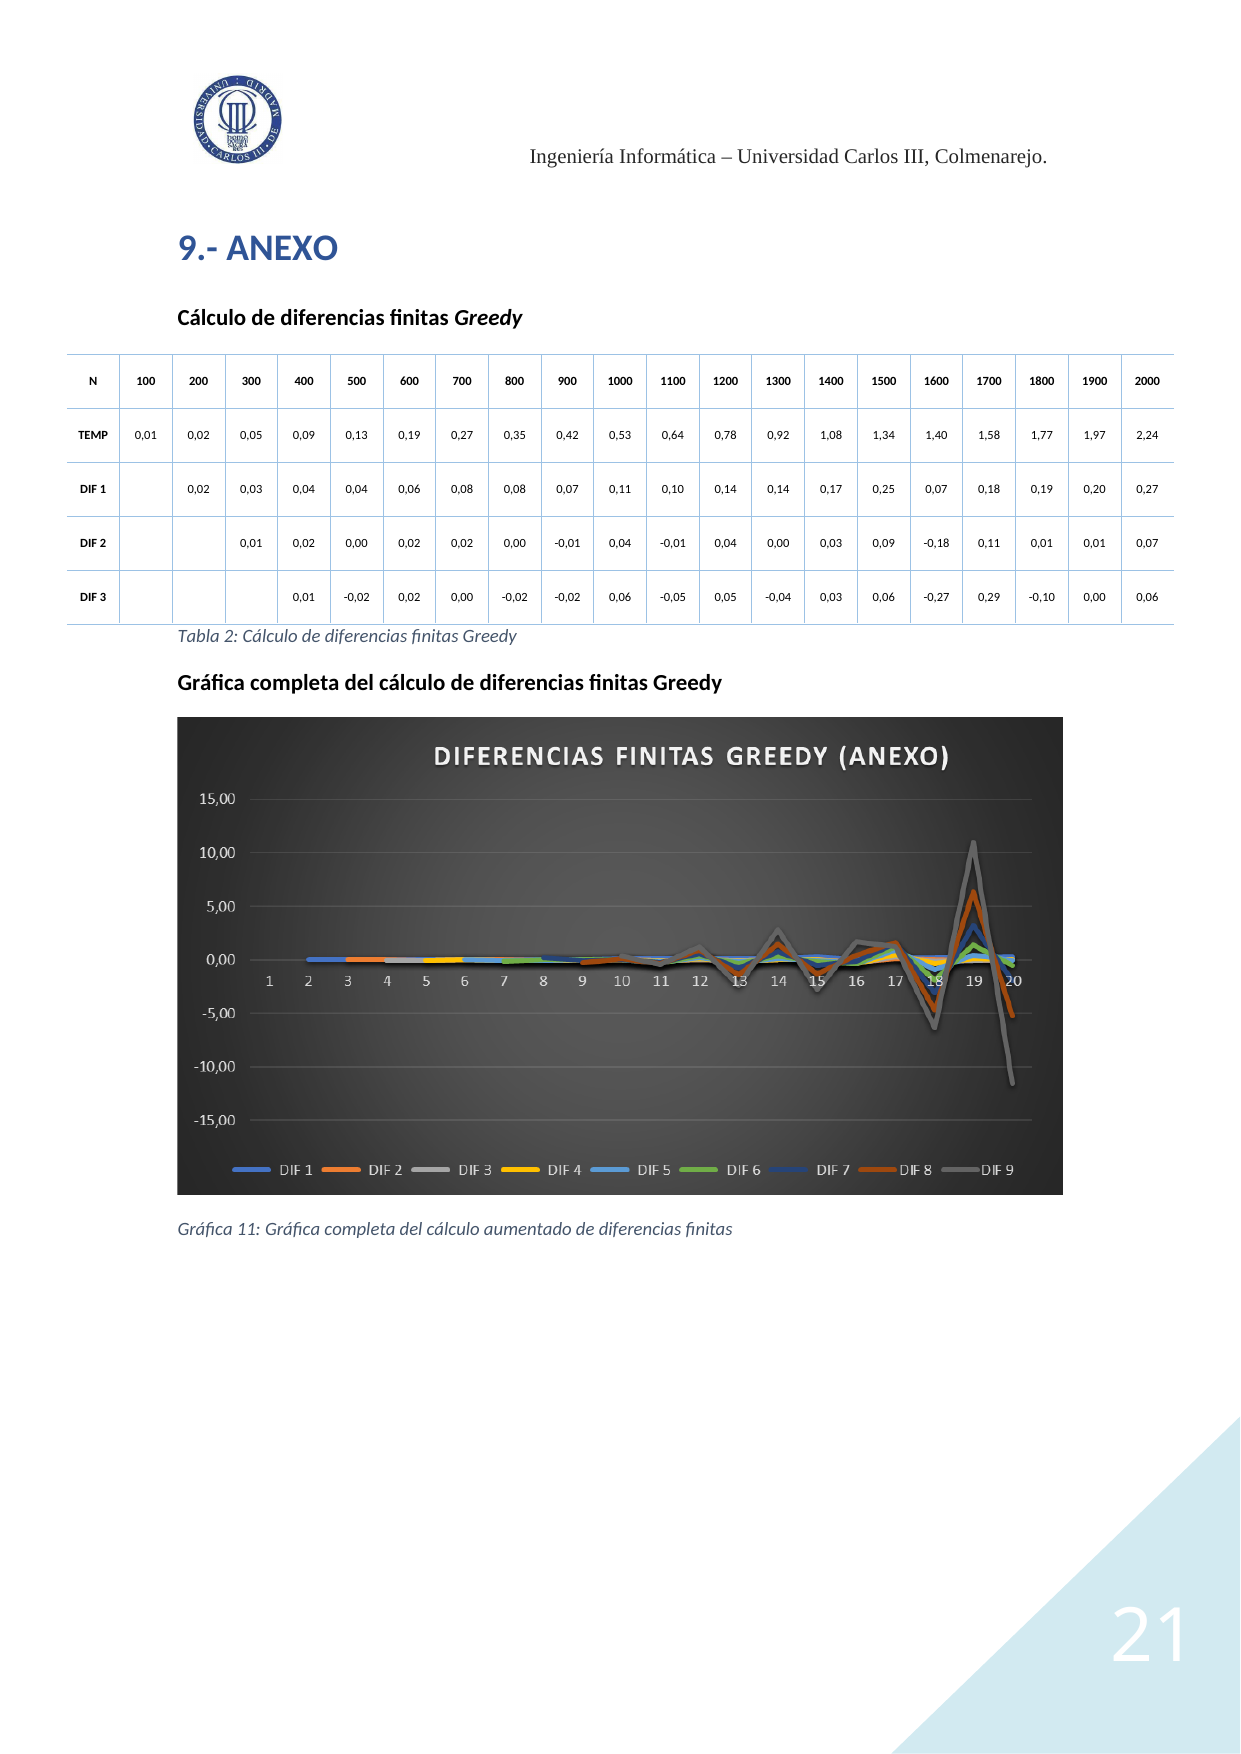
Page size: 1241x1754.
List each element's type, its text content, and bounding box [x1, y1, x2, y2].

table_cell 0,03 [805, 517, 857, 569]
table_cell [173, 571, 225, 623]
table_cell 0,02 [173, 409, 225, 462]
table_cell 0,08 [436, 463, 488, 516]
table_cell 0,00 [1069, 571, 1121, 623]
table_header 2000 [1122, 355, 1173, 408]
table_cell -0,18 [911, 517, 962, 569]
picture [192, 73, 283, 164]
table_cell 0,05 [700, 571, 751, 623]
table_cell 1,40 [911, 409, 962, 462]
table_cell DIF 2 [67, 517, 119, 569]
table_header 1000 [594, 355, 646, 408]
table_header 900 [542, 355, 593, 408]
table_cell -0,02 [489, 571, 541, 623]
table_cell 0,78 [700, 409, 751, 462]
table_cell -0,02 [331, 571, 383, 623]
table_cell 0,35 [489, 409, 541, 462]
table_header 1600 [911, 355, 962, 408]
table_header 600 [384, 355, 435, 408]
table_header 300 [226, 355, 277, 408]
table_cell -0,10 [1016, 571, 1068, 623]
table_header 1700 [963, 355, 1015, 408]
table_cell TEMP [67, 409, 119, 462]
table_cell 0,08 [489, 463, 541, 516]
table_cell 0,04 [278, 463, 330, 516]
table_header 1200 [700, 355, 751, 408]
table_cell 1,34 [858, 409, 910, 462]
table_cell 0,06 [594, 571, 646, 623]
table_cell 0,17 [805, 463, 857, 516]
table_cell 1,58 [963, 409, 1015, 462]
table_cell 0,18 [963, 463, 1015, 516]
text Gráfica 11: Gráfica completa del cálculo aumentado de diferencias finitas [177, 1217, 1063, 1240]
table_cell 0,04 [700, 517, 751, 569]
table_cell 0,14 [752, 463, 804, 516]
table_cell 0,09 [858, 517, 910, 569]
table_cell 0,01 [1016, 517, 1068, 569]
table_cell 0,06 [384, 463, 435, 516]
table_header 1500 [858, 355, 910, 408]
table_cell DIF 3 [67, 571, 119, 623]
table_cell [226, 571, 277, 623]
table_header N [67, 355, 119, 408]
table_cell 0,29 [963, 571, 1015, 623]
table_cell 0,01 [1069, 517, 1121, 569]
picture [177, 717, 1063, 1195]
table_cell 0,53 [594, 409, 646, 462]
text Gráfica completa del cálculo de diferencias finitas Greedy [177, 668, 1063, 696]
table_cell 0,27 [1122, 463, 1173, 516]
text Cálculo de diferencias finitas Greedy [177, 303, 1063, 331]
table_cell [120, 463, 172, 516]
table_cell 0,07 [1122, 517, 1173, 569]
table_cell DIF 1 [67, 463, 119, 516]
table_cell 0,09 [278, 409, 330, 462]
table_cell 0,42 [542, 409, 593, 462]
table_cell 0,64 [647, 409, 699, 462]
table_cell -0,27 [911, 571, 962, 623]
table_header 1300 [752, 355, 804, 408]
table_cell 0,14 [700, 463, 751, 516]
table_cell 0,25 [858, 463, 910, 516]
subtitle 9.- ANEXO [177, 223, 1063, 269]
table_cell 0,19 [1016, 463, 1068, 516]
table_cell 0,02 [278, 517, 330, 569]
table_cell 0,01 [226, 517, 277, 569]
table_cell -0,04 [752, 571, 804, 623]
table_cell 0,01 [278, 571, 330, 623]
table_header 200 [173, 355, 225, 408]
table_cell [120, 571, 172, 623]
table_header 100 [120, 355, 172, 408]
table_cell 0,20 [1069, 463, 1121, 516]
table_cell 1,97 [1069, 409, 1121, 462]
table_cell 0,00 [752, 517, 804, 569]
table_cell 1,77 [1016, 409, 1068, 462]
table_cell [173, 517, 225, 569]
table_cell 0,00 [436, 571, 488, 623]
table_cell 0,13 [331, 409, 383, 462]
table_cell 0,05 [226, 409, 277, 462]
table_cell 0,04 [331, 463, 383, 516]
table_header 1800 [1016, 355, 1068, 408]
table_cell 0,92 [752, 409, 804, 462]
table_header 1400 [805, 355, 857, 408]
table_cell 0,06 [1122, 571, 1173, 623]
table_header 500 [331, 355, 383, 408]
table_cell 0,00 [331, 517, 383, 569]
table_cell 0,07 [542, 463, 593, 516]
table_cell 0,01 [120, 409, 172, 462]
table_cell 0,00 [489, 517, 541, 569]
text Tabla 2: Cálculo de diferencias finitas Greedy [177, 625, 1063, 647]
table_cell 2,24 [1122, 409, 1173, 462]
table_cell 0,03 [805, 571, 857, 623]
table_cell -0,01 [647, 517, 699, 569]
table_cell 0,19 [384, 409, 435, 462]
table_cell 0,02 [384, 517, 435, 569]
table_header 1900 [1069, 355, 1121, 408]
table_cell 0,07 [911, 463, 962, 516]
table_cell -0,01 [542, 517, 593, 569]
table_cell 0,06 [858, 571, 910, 623]
table_header 400 [278, 355, 330, 408]
table_cell 0,02 [436, 517, 488, 569]
table_cell 0,02 [384, 571, 435, 623]
table_cell 0,03 [226, 463, 277, 516]
table_cell 0,11 [594, 463, 646, 516]
table_cell 0,02 [173, 463, 225, 516]
table_cell 1,08 [805, 409, 857, 462]
table_cell -0,05 [647, 571, 699, 623]
table_cell 0,04 [594, 517, 646, 569]
table_cell 0,27 [436, 409, 488, 462]
table_cell 0,10 [647, 463, 699, 516]
table_cell -0,02 [542, 571, 593, 623]
table_header 700 [436, 355, 488, 408]
table_header 800 [489, 355, 541, 408]
table_cell [120, 517, 172, 569]
table_header 1100 [647, 355, 699, 408]
table_cell 0,11 [963, 517, 1015, 569]
